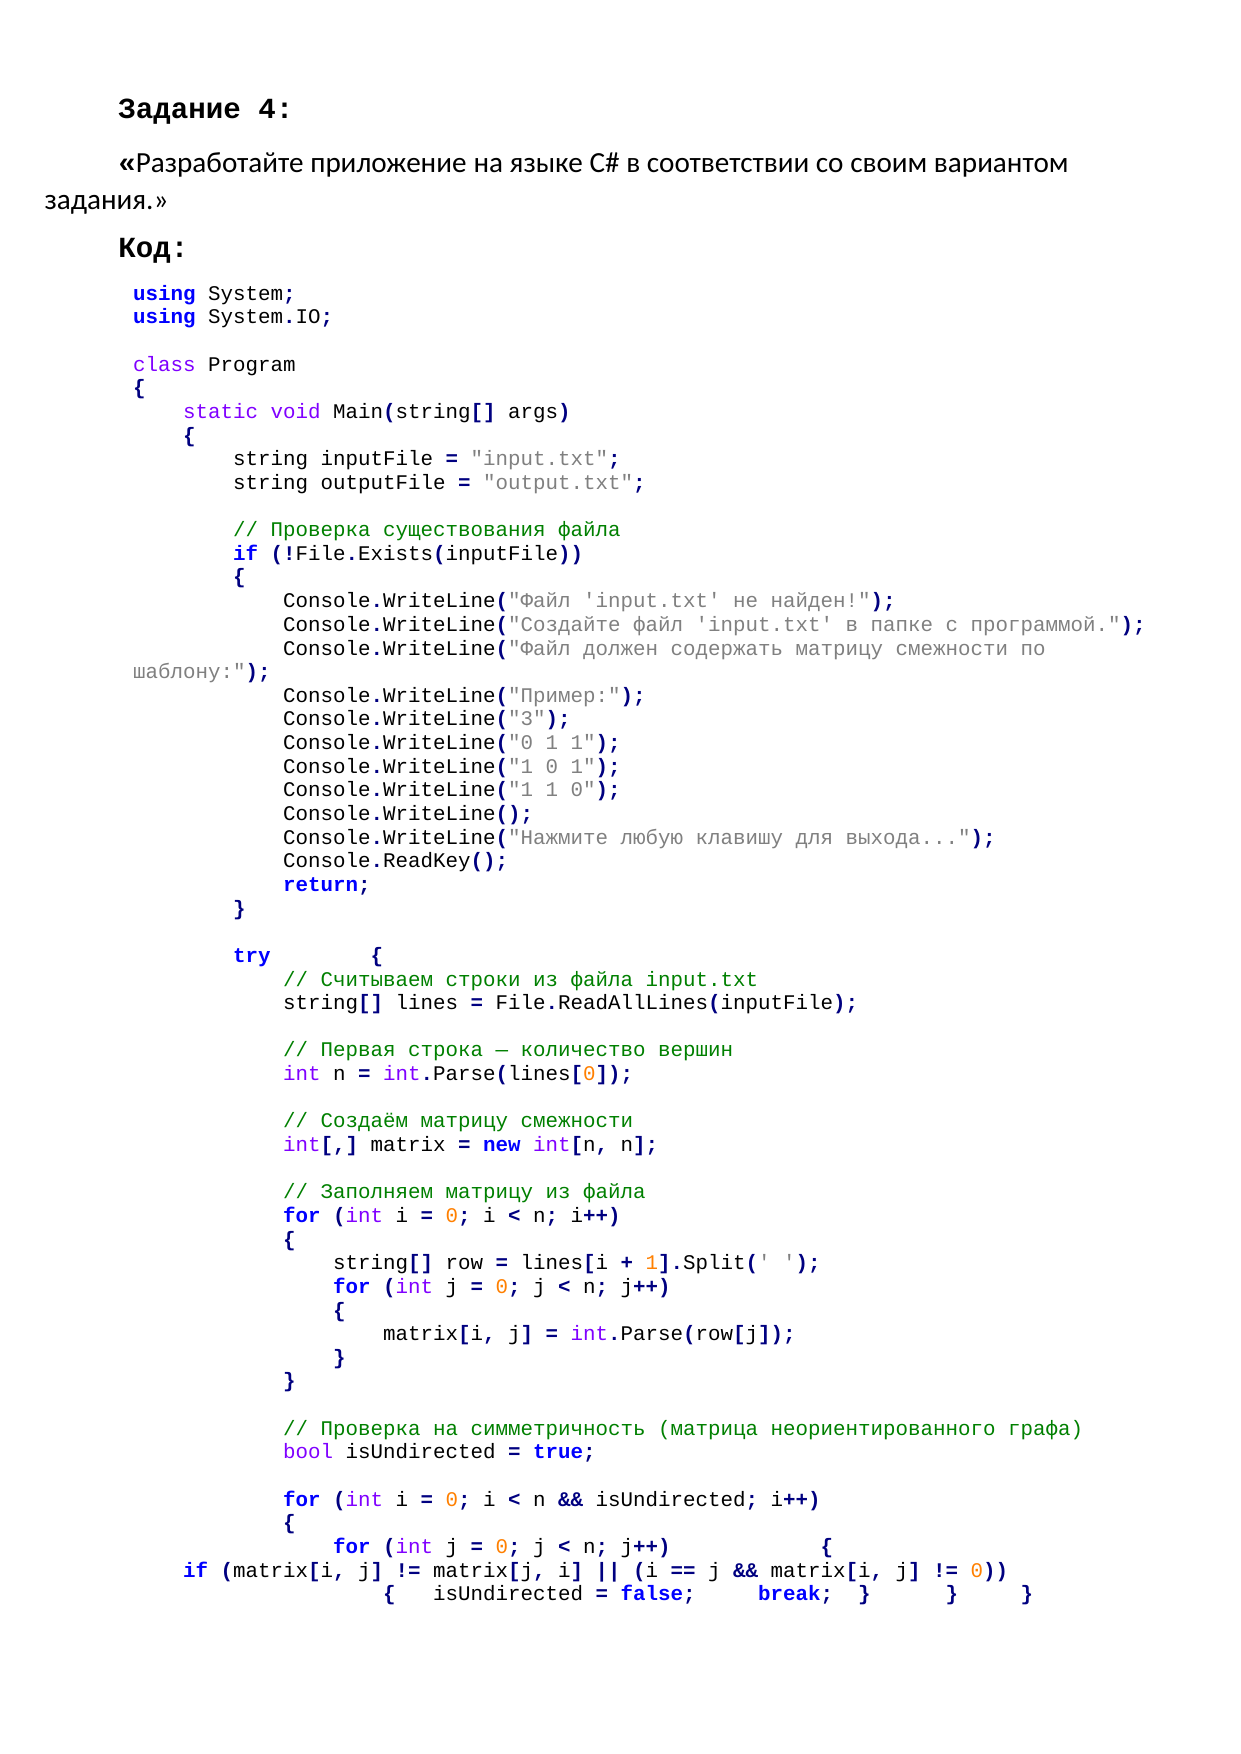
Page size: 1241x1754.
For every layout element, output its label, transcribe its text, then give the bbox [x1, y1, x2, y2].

text // Проверка на симметричность (матрица неориентированного графа) [133, 1418, 1152, 1441]
text // Создаём матрицу смежности [133, 1110, 1152, 1134]
text { [133, 1512, 1152, 1536]
text for (int i = 0; i < n && isUndirected; i++) [133, 1489, 1152, 1512]
text { [133, 1299, 1152, 1323]
text Console.WriteLine("3"); [133, 708, 1152, 732]
text Задание 4: [44, 94, 1152, 127]
text string inputFile = "input.txt"; [133, 448, 1152, 472]
text for (int j = 0; j < n; j++) { [133, 1536, 1152, 1560]
text Console.WriteLine("Создайте файл 'input.txt' в папке с программой."); [133, 614, 1152, 637]
text { [133, 567, 1152, 590]
text static void Main(string[] args) [133, 401, 1152, 425]
text Код: [44, 233, 1152, 266]
text «Разработайте приложение на языке C# в соответствии со своим вариантом задания.» [44, 144, 1152, 216]
text // Считываем строки из файла input.txt [133, 968, 1152, 992]
text } [133, 1371, 1152, 1394]
text { isUndirected = false; break; } } } [133, 1583, 1152, 1607]
text Console.WriteLine("0 1 1"); [133, 732, 1152, 756]
text // Первая строка — количество вершин [133, 1039, 1152, 1063]
text Console.WriteLine("Файл 'input.txt' не найден!"); [133, 590, 1152, 614]
text int[,] matrix = new int[n, n]; [133, 1134, 1152, 1158]
text using System; [133, 283, 1152, 306]
text // Проверка существования файла [133, 519, 1152, 543]
text int n = int.Parse(lines[0]); [133, 1063, 1152, 1087]
text Console.WriteLine(); [133, 803, 1152, 827]
text Console.WriteLine("1 0 1"); [133, 756, 1152, 779]
text for (int i = 0; i < n; i++) [133, 1205, 1152, 1229]
text Console.WriteLine("Файл должен содержать матрицу смежности по шаблону:"); [133, 637, 1152, 685]
text } [133, 1347, 1152, 1371]
text { [133, 377, 1152, 401]
text if (matrix[i, j] != matrix[j, i] || (i == j && matrix[i, j] != 0)) [133, 1560, 1152, 1583]
text if (!File.Exists(inputFile)) [133, 543, 1152, 567]
text matrix[i, j] = int.Parse(row[j]); [133, 1323, 1152, 1347]
text Console.WriteLine("Нажмите любую клавишу для выхода..."); [133, 827, 1152, 850]
text string outputFile = "output.txt"; [133, 472, 1152, 496]
text { [133, 1229, 1152, 1252]
text Console.ReadKey(); [133, 850, 1152, 874]
text { [133, 425, 1152, 448]
text for (int j = 0; j < n; j++) [133, 1276, 1152, 1299]
text Console.WriteLine("1 1 0"); [133, 779, 1152, 803]
text try { [133, 945, 1152, 968]
text } [133, 898, 1152, 921]
text string[] lines = File.ReadAllLines(inputFile); [133, 992, 1152, 1016]
text // Заполняем матрицу из файла [133, 1181, 1152, 1205]
text using System.IO; [133, 306, 1152, 330]
text bool isUndirected = true; [133, 1441, 1152, 1465]
text string[] row = lines[i + 1].Split(' '); [133, 1252, 1152, 1276]
text return; [133, 874, 1152, 898]
text Console.WriteLine("Пример:"); [133, 685, 1152, 708]
text class Program [133, 354, 1152, 377]
